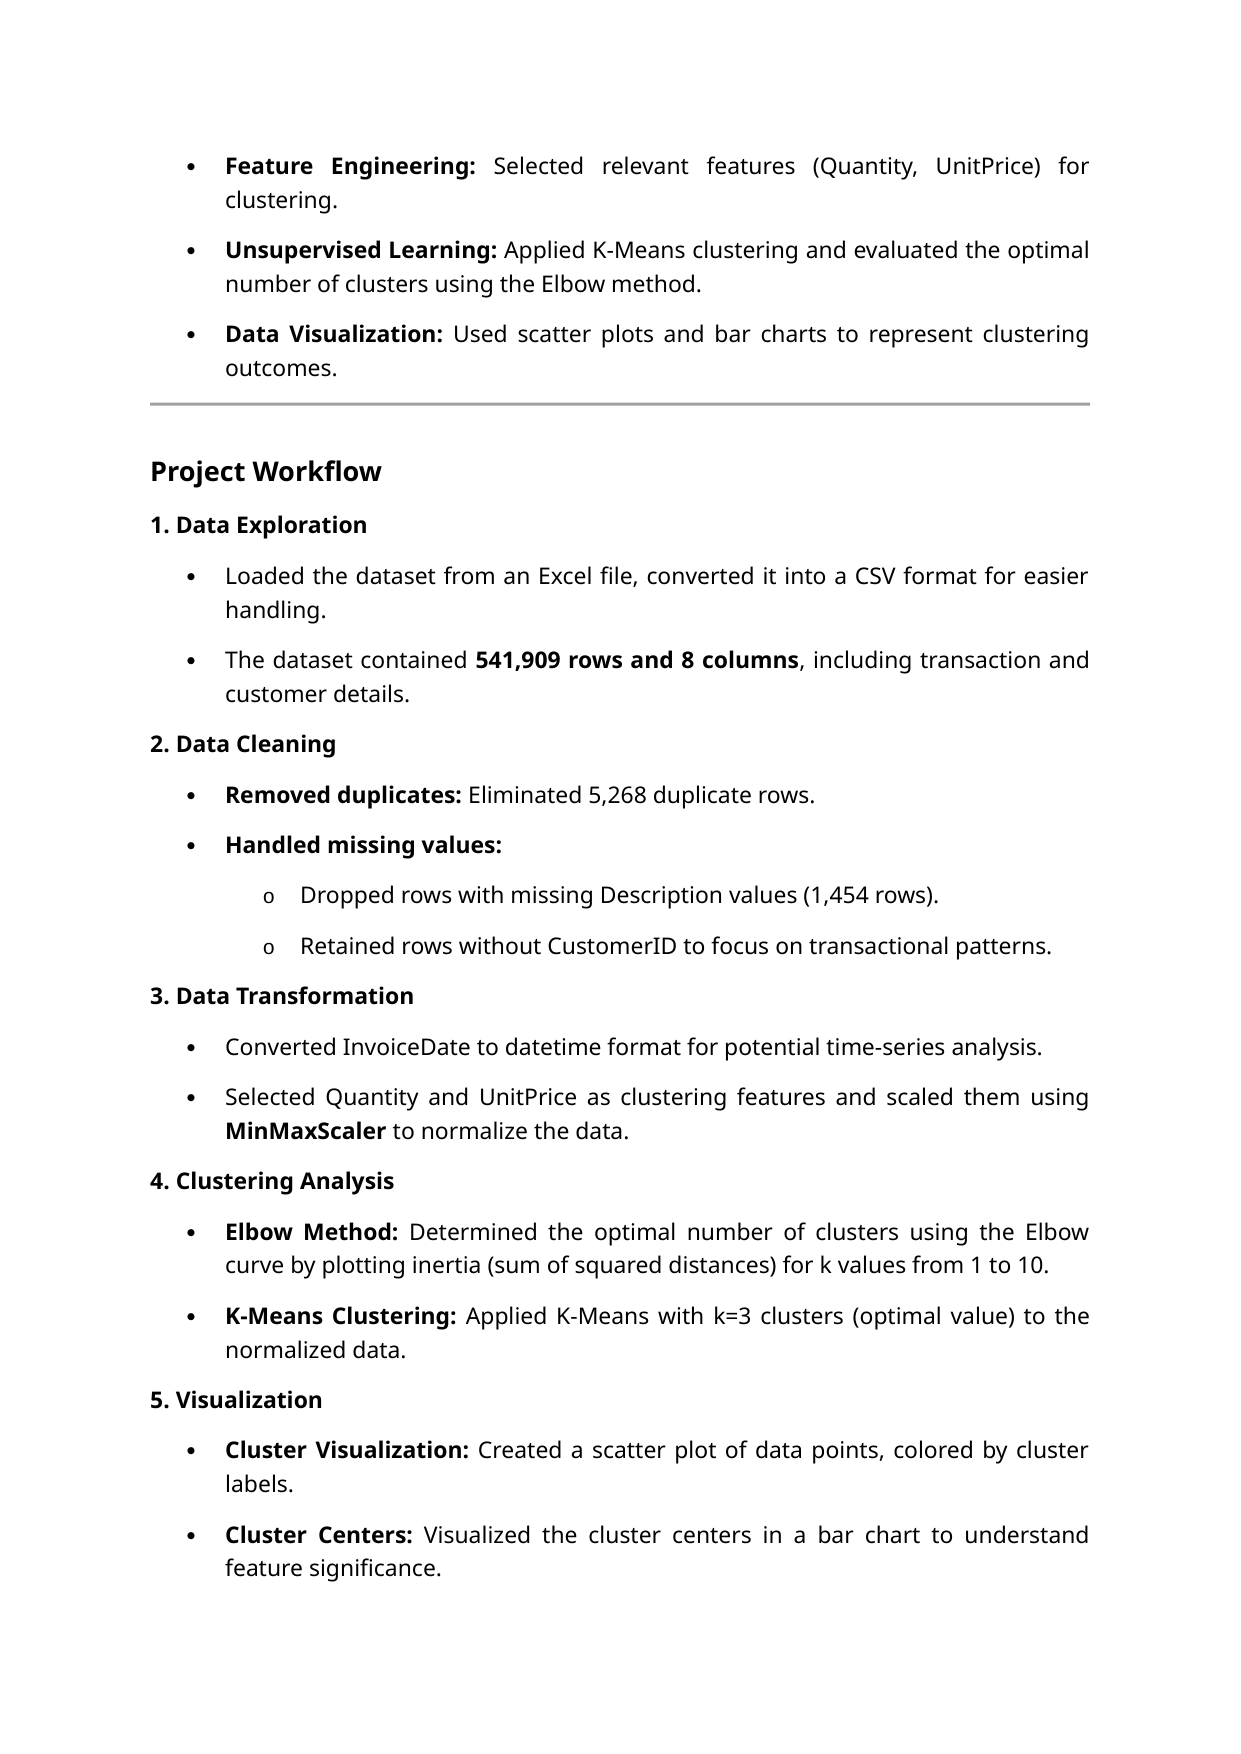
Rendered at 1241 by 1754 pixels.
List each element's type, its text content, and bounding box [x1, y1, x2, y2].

list Removed duplicates: Eliminated 5,268 duplicate rows. [187, 778, 1090, 810]
list Cluster Centers: Visualized the cluster centers in a bar chart to understand feature significance. [187, 1518, 1090, 1583]
text 1. Data Exploration [150, 509, 1090, 541]
list Dropped rows with missing Description values (1,454 rows). [262, 879, 1090, 911]
list Converted InvoiceDate to datetime format for potential time-series analysis. [187, 1031, 1090, 1062]
text 2. Data Cleaning [150, 728, 1090, 759]
list Selected Quantity and UnitPrice as clustering features and scaled them using MinMaxScaler to normalize the data. [187, 1081, 1090, 1146]
list K-Means Clustering: Applied K-Means with k=3 clusters (optimal value) to the normalized data. [187, 1300, 1090, 1365]
list Retained rows without CustomerID to focus on transactional patterns. [262, 930, 1090, 961]
list Loaded the dataset from an Excel file, converted it into a CSV format for easier handling. [187, 560, 1090, 625]
list Handled missing values: [187, 829, 1090, 860]
text Project Workflow [150, 453, 1090, 490]
text 3. Data Transformation [150, 980, 1090, 1011]
text 5. Visualization [150, 1384, 1090, 1415]
list Elbow Method: Determined the optimal number of clusters using the Elbow curve by plotting inertia (sum of squared distances) for k values from 1 to 10. [187, 1216, 1090, 1281]
list Data Visualization: Used scatter plots and bar charts to represent clustering outcomes. [187, 318, 1090, 383]
list The dataset contained 541,909 rows and 8 columns, including transaction and customer details. [187, 644, 1090, 709]
text 4. Clustering Analysis [150, 1165, 1090, 1196]
list Unsupervised Learning: Applied K-Means clustering and evaluated the optimal number of clusters using the Elbow method. [187, 234, 1090, 299]
list Feature Engineering: Selected relevant features (Quantity, UnitPrice) for clustering. [187, 150, 1090, 215]
list Cluster Visualization: Created a scatter plot of data points, colored by cluster labels. [187, 1434, 1090, 1499]
